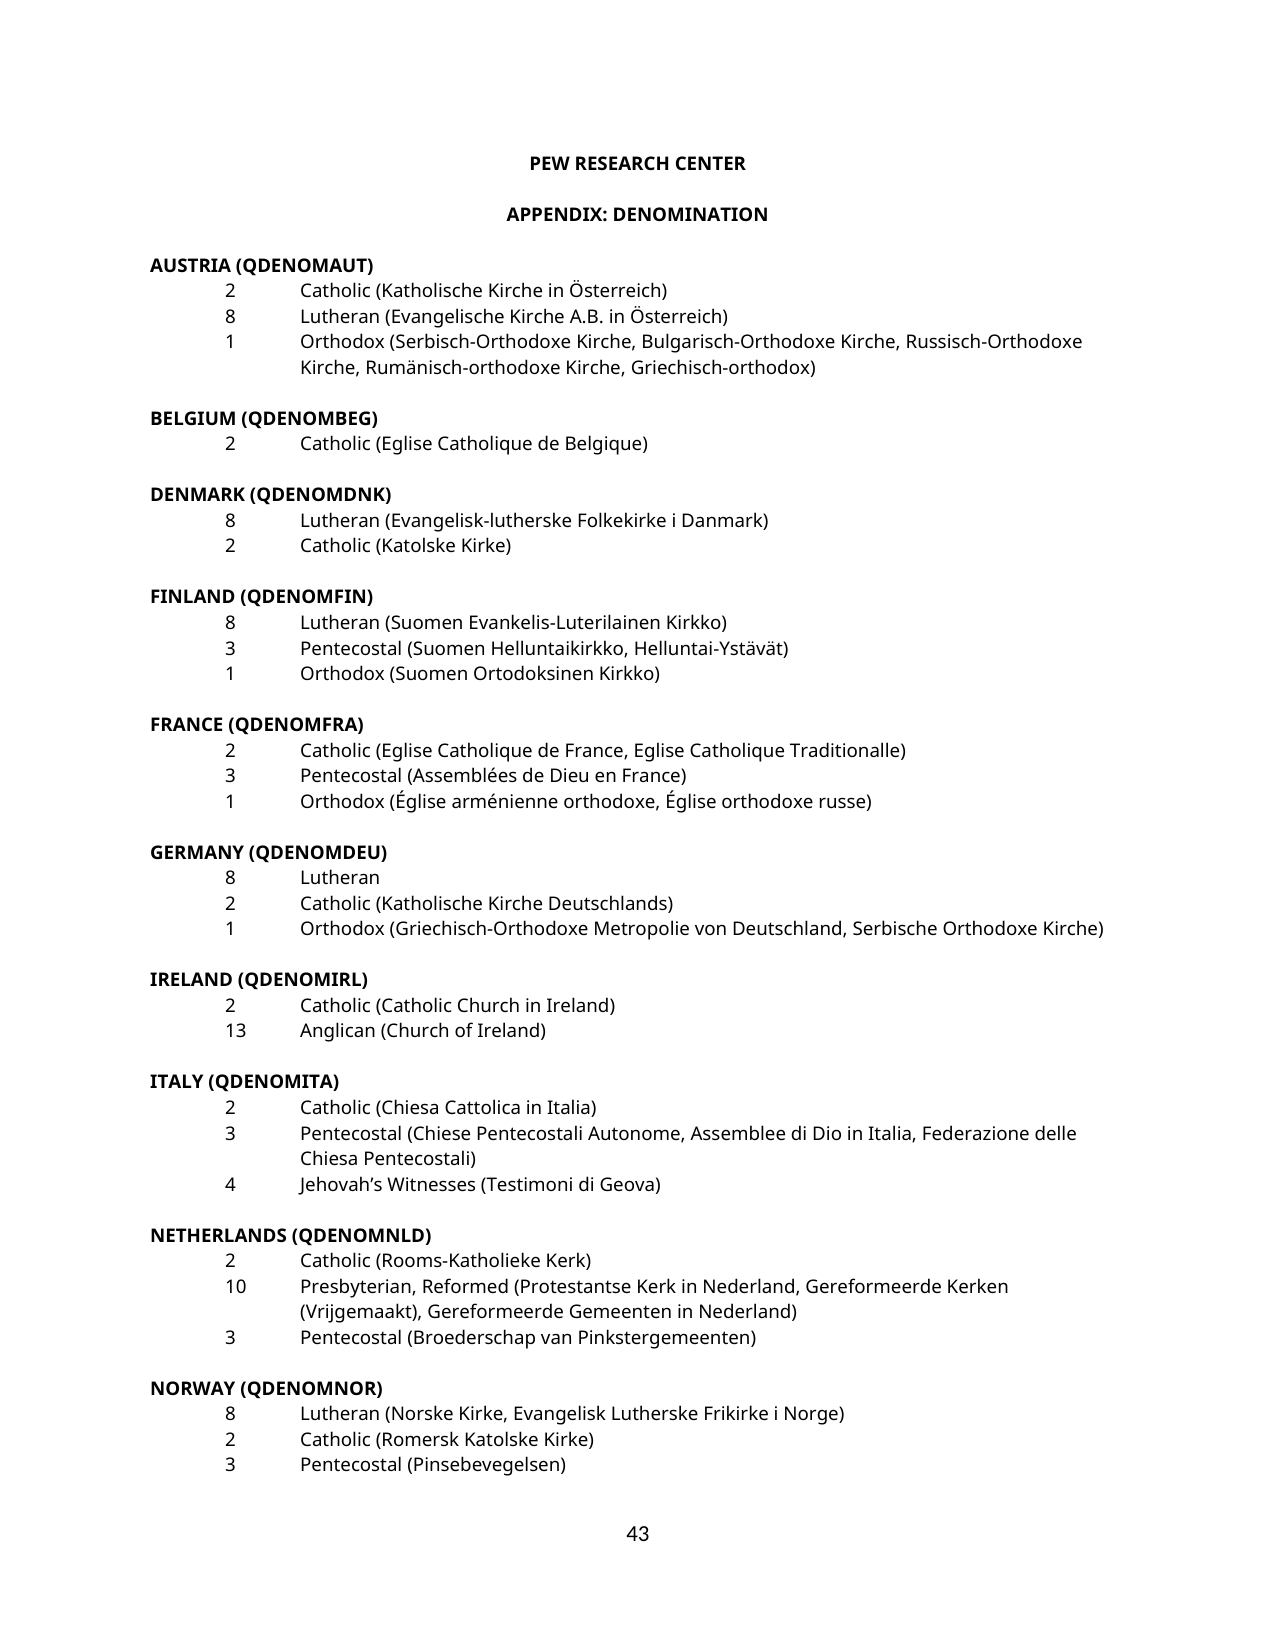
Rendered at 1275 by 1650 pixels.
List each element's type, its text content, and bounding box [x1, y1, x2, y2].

text 3 Pentecostal (Suomen Helluntaikirkko, Helluntai-Ystävät) [225, 635, 1125, 660]
text PEW RESEARCH CENTER [150, 150, 1125, 176]
text APPENDIX: DENOMINATION [150, 201, 1125, 227]
text IRELAND (QDENOMIRL) [150, 967, 1125, 992]
text 2 Catholic (Catholic Church in Ireland) [225, 992, 1125, 1018]
text 1 Orthodox (Serbisch-Orthodoxe Kirche, Bulgarisch-Orthodoxe Kirche, Russisch-Orthodoxe Kirche, Rumänisch-orthodoxe Kirche, Griechisch-orthodox) [225, 329, 1125, 380]
text 10 Presbyterian, Reformed (Protestantse Kerk in Nederland, Gereformeerde Kerken (Vrijgemaakt), Gereformeerde Gemeenten in Nederland) [225, 1273, 1125, 1324]
text 1 Orthodox (Église arménienne orthodoxe, Église orthodoxe russe) [225, 788, 1125, 813]
text 2 Catholic (Katholische Kirche Deutschlands) [225, 890, 1125, 916]
text 8 Lutheran (Suomen Evankelis-Luterilainen Kirkko) [225, 609, 1125, 635]
text 4 Jehovah’s Witnesses (Testimoni di Geova) [225, 1171, 1125, 1196]
text DENMARK (QDENOMDNK) [150, 482, 1125, 507]
text 2 Catholic (Eglise Catholique de France, Eglise Catholique Traditionalle) [225, 737, 1125, 762]
text NORWAY (QDENOMNOR) [150, 1375, 1125, 1401]
text 2 Catholic (Rooms-Katholieke Kerk) [225, 1247, 1125, 1273]
text 2 Catholic (Chiesa Cattolica in Italia) [225, 1094, 1125, 1120]
text 8 Lutheran (Evangelisk-lutherske Folkekirke i Danmark) [225, 507, 1125, 533]
text AUSTRIA (QDENOMAUT) [150, 252, 1125, 278]
text 3 Pentecostal (Chiese Pentecostali Autonome, Assemblee di Dio in Italia, Federazione delle Chiesa Pentecostali) [225, 1120, 1125, 1171]
text 1 Orthodox (Griechisch-Orthodoxe Metropolie von Deutschland, Serbische Orthodoxe Kirche) [225, 916, 1125, 941]
text NETHERLANDS (QDENOMNLD) [150, 1222, 1125, 1247]
text 8 Lutheran [225, 864, 1125, 890]
text 13 Anglican (Church of Ireland) [225, 1018, 1125, 1043]
text GERMANY (QDENOMDEU) [150, 839, 1125, 864]
text FINLAND (QDENOMFIN) [150, 584, 1125, 609]
text 2 Catholic (Romersk Katolske Kirke) [225, 1426, 1125, 1452]
text 8 Lutheran (Norske Kirke, Evangelisk Lutherske Frikirke i Norge) [225, 1401, 1125, 1426]
text 2 Catholic (Eglise Catholique de Belgique) [225, 431, 1125, 456]
text ITALY (QDENOMITA) [150, 1069, 1125, 1094]
text 3 Pentecostal (Pinsebevegelsen) [225, 1452, 1125, 1477]
text 2 Catholic (Katholische Kirche in Österreich) [225, 278, 1125, 303]
text 3 Pentecostal (Broederschap van Pinkstergemeenten) [225, 1324, 1125, 1349]
text 3 Pentecostal (Assemblées de Dieu en France) [225, 762, 1125, 788]
text 8 Lutheran (Evangelische Kirche A.B. in Österreich) [225, 303, 1125, 329]
text 2 Catholic (Katolske Kirke) [225, 533, 1125, 558]
text BELGIUM (QDENOMBEG) [150, 405, 1125, 431]
text 1 Orthodox (Suomen Ortodoksinen Kirkko) [225, 660, 1125, 686]
text FRANCE (QDENOMFRA) [150, 711, 1125, 737]
